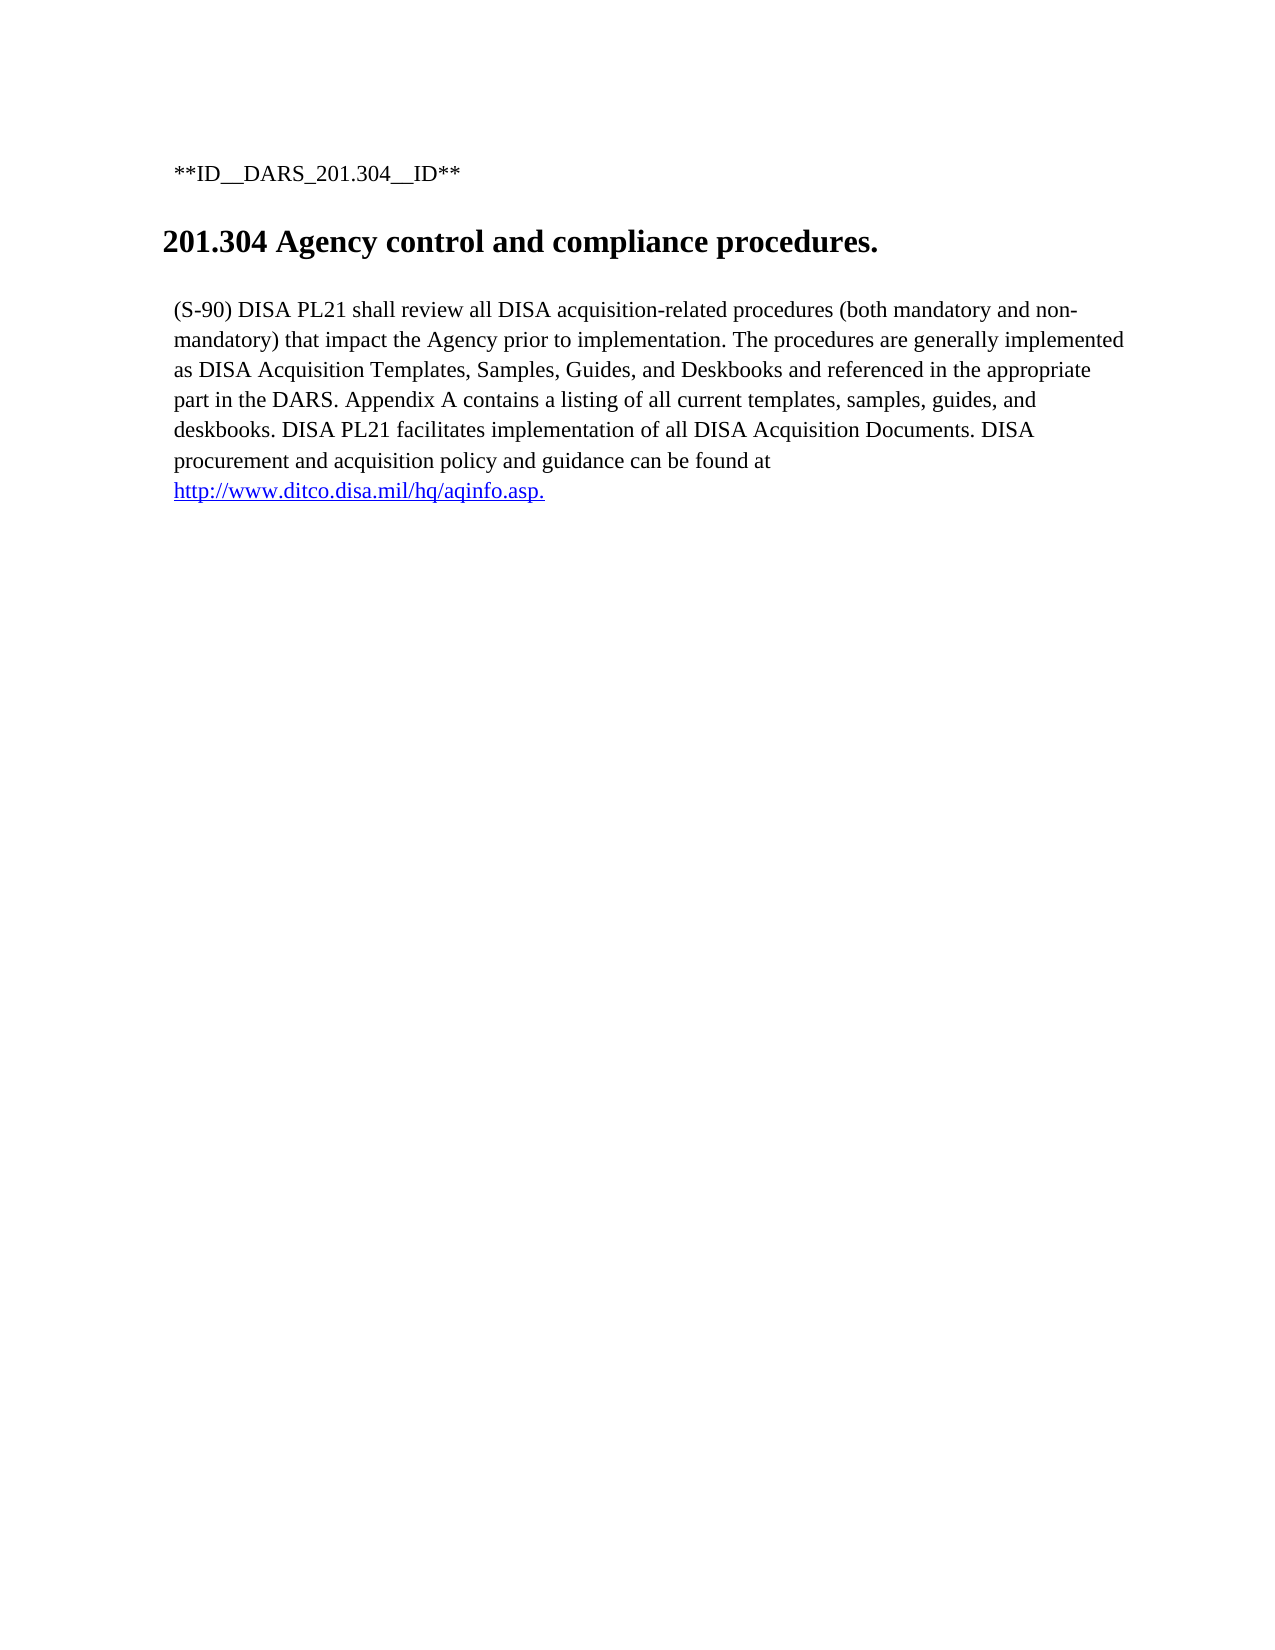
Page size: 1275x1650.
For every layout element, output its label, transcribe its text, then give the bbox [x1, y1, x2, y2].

text (S-90) DISA PL21 shall review all DISA acquisition-related procedures (both mandatory and non-mandatory) that impact the Agency prior to implementation. The procedures are generally implemented as DISA Acquisition Templates, Samples, Guides, and Deskbooks and referenced in the appropriate part in the DARS. Appendix A contains a listing of all current templates, samples, guides, and deskbooks. DISA PL21 facilitates implementation of all DISA Acquisition Documents. DISA procurement and acquisition policy and guidance can be found at http://www.ditco.disa.mil/hq/aqinfo.asp. [163, 285, 1135, 514]
subtitle 201.304 Agency control and compliance procedures. [162, 222, 1125, 259]
text **ID__DARS_201.304__ID** [163, 150, 1135, 197]
